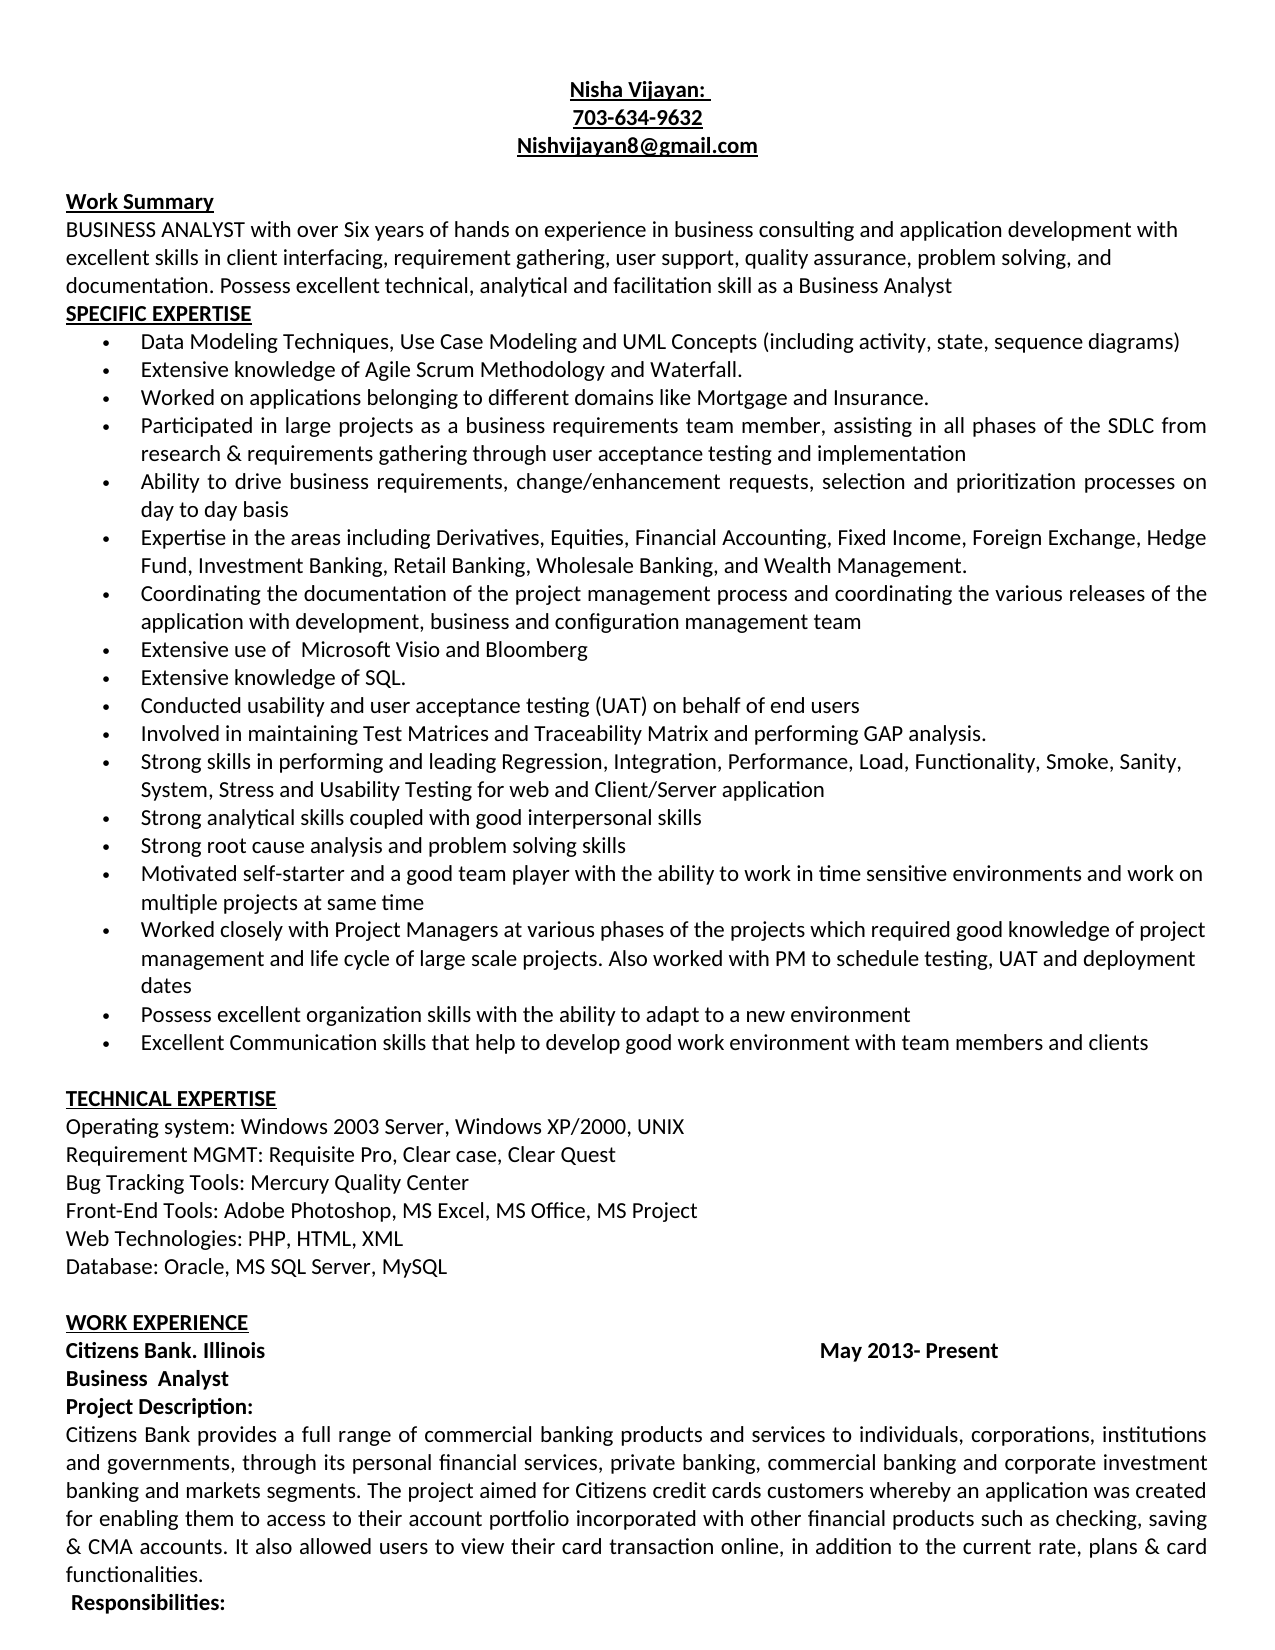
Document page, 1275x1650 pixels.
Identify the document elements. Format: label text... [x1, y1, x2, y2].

text Project Description: [66, 1392, 1195, 1420]
text Citizens Bank. Illinois May 2013- Present [66, 1336, 1195, 1364]
list Ability to drive business requirements, change/enhancement requests, selection and prioritization processes on day to day basis [103, 467, 1209, 523]
text Responsibilities: [66, 1588, 1209, 1616]
text Front-End Tools: Adobe Photoshop, MS Excel, MS Office, MS Project [66, 1196, 1209, 1224]
text Requirement MGMT: Requisite Pro, Clear case, Clear Quest [66, 1140, 1209, 1168]
list Extensive use of Microsoft Visio and Bloomberg [103, 635, 1209, 663]
list Worked closely with Project Managers at various phases of the projects which required good knowledge of project management and life cycle of large scale projects. Also worked with PM to schedule testing, UAT and deployment dates [103, 916, 1209, 1000]
text TECHNICAL EXPERTISE [66, 1084, 1209, 1112]
list Conducted usability and user acceptance testing (UAT) on behalf of end users [103, 691, 1209, 719]
list Involved in maintaining Test Matrices and Traceability Matrix and performing GAP analysis. [103, 719, 1209, 747]
list Participated in large projects as a business requirements team member, assisting in all phases of the SDLC from research & requirements gathering through user acceptance testing and implementation [103, 411, 1209, 467]
list Strong analytical skills coupled with good interpersonal skills [103, 803, 1209, 832]
text Operating system: Windows 2003 Server, Windows XP/2000, UNIX [66, 1112, 1209, 1140]
list Strong root cause analysis and problem solving skills [103, 832, 1209, 859]
text BUSINESS ANALYST with over Six years of hands on experience in business consulting and application development with excellent skills in client interfacing, requirement gathering, user support, quality assurance, problem solving, and documentation. Possess excellent technical, analytical and facilitation skill as a Business Analyst [66, 215, 1209, 299]
list Data Modeling Techniques, Use Case Modeling and UML Concepts (including activity, state, sequence diagrams) [103, 327, 1209, 355]
list Expertise in the areas including Derivatives, Equities, Financial Accounting, Fixed Income, Foreign Exchange, Hedge Fund, Investment Banking, Retail Banking, Wholesale Banking, and Wealth Management. [103, 523, 1209, 579]
list Motivated self-starter and a good team player with the ability to work in time sensitive environments and work on multiple projects at same time [103, 859, 1209, 916]
text Business Analyst [66, 1364, 1195, 1392]
list Coordinating the documentation of the project management process and coordinating the various releases of the application with development, business and configuration management team [103, 579, 1209, 635]
text Web Technologies: PHP, HTML, XML [66, 1224, 1209, 1252]
text Bug Tracking Tools: Mercury Quality Center [66, 1168, 1209, 1196]
list Possess excellent organization skills with the ability to adapt to a new environment [103, 1000, 1209, 1028]
text Database: Oracle, MS SQL Server, MySQL [66, 1252, 1209, 1280]
text Work Summary [19, 187, 1209, 215]
text Citizens Bank provides a full range of commercial banking products and services to individuals, corporations, institutions and governments, through its personal financial services, private banking, commercial banking and corporate investment banking and markets segments. The project aimed for Citizens credit cards customers whereby an application was created for enabling them to access to their account portfolio incorporated with other financial products such as checking, saving & CMA accounts. It also allowed users to view their card transaction online, in addition to the current rate, plans & card functionalities. [66, 1420, 1209, 1588]
list Worked on applications belonging to different domains like Mortgage and Insurance. [103, 383, 1209, 411]
text SPECIFIC EXPERTISE [66, 299, 1209, 327]
text WORK EXPERIENCE [66, 1308, 1209, 1336]
list Excellent Communication skills that help to develop good work environment with team members and clients [103, 1028, 1209, 1056]
list Extensive knowledge of Agile Scrum Methodology and Waterfall. [103, 355, 1209, 383]
list Extensive knowledge of SQL. [103, 663, 1209, 691]
list Strong skills in performing and leading Regression, Integration, Performance, Load, Functionality, Smoke, Sanity, System, Stress and Usability Testing for web and Client/Server application [103, 747, 1209, 803]
